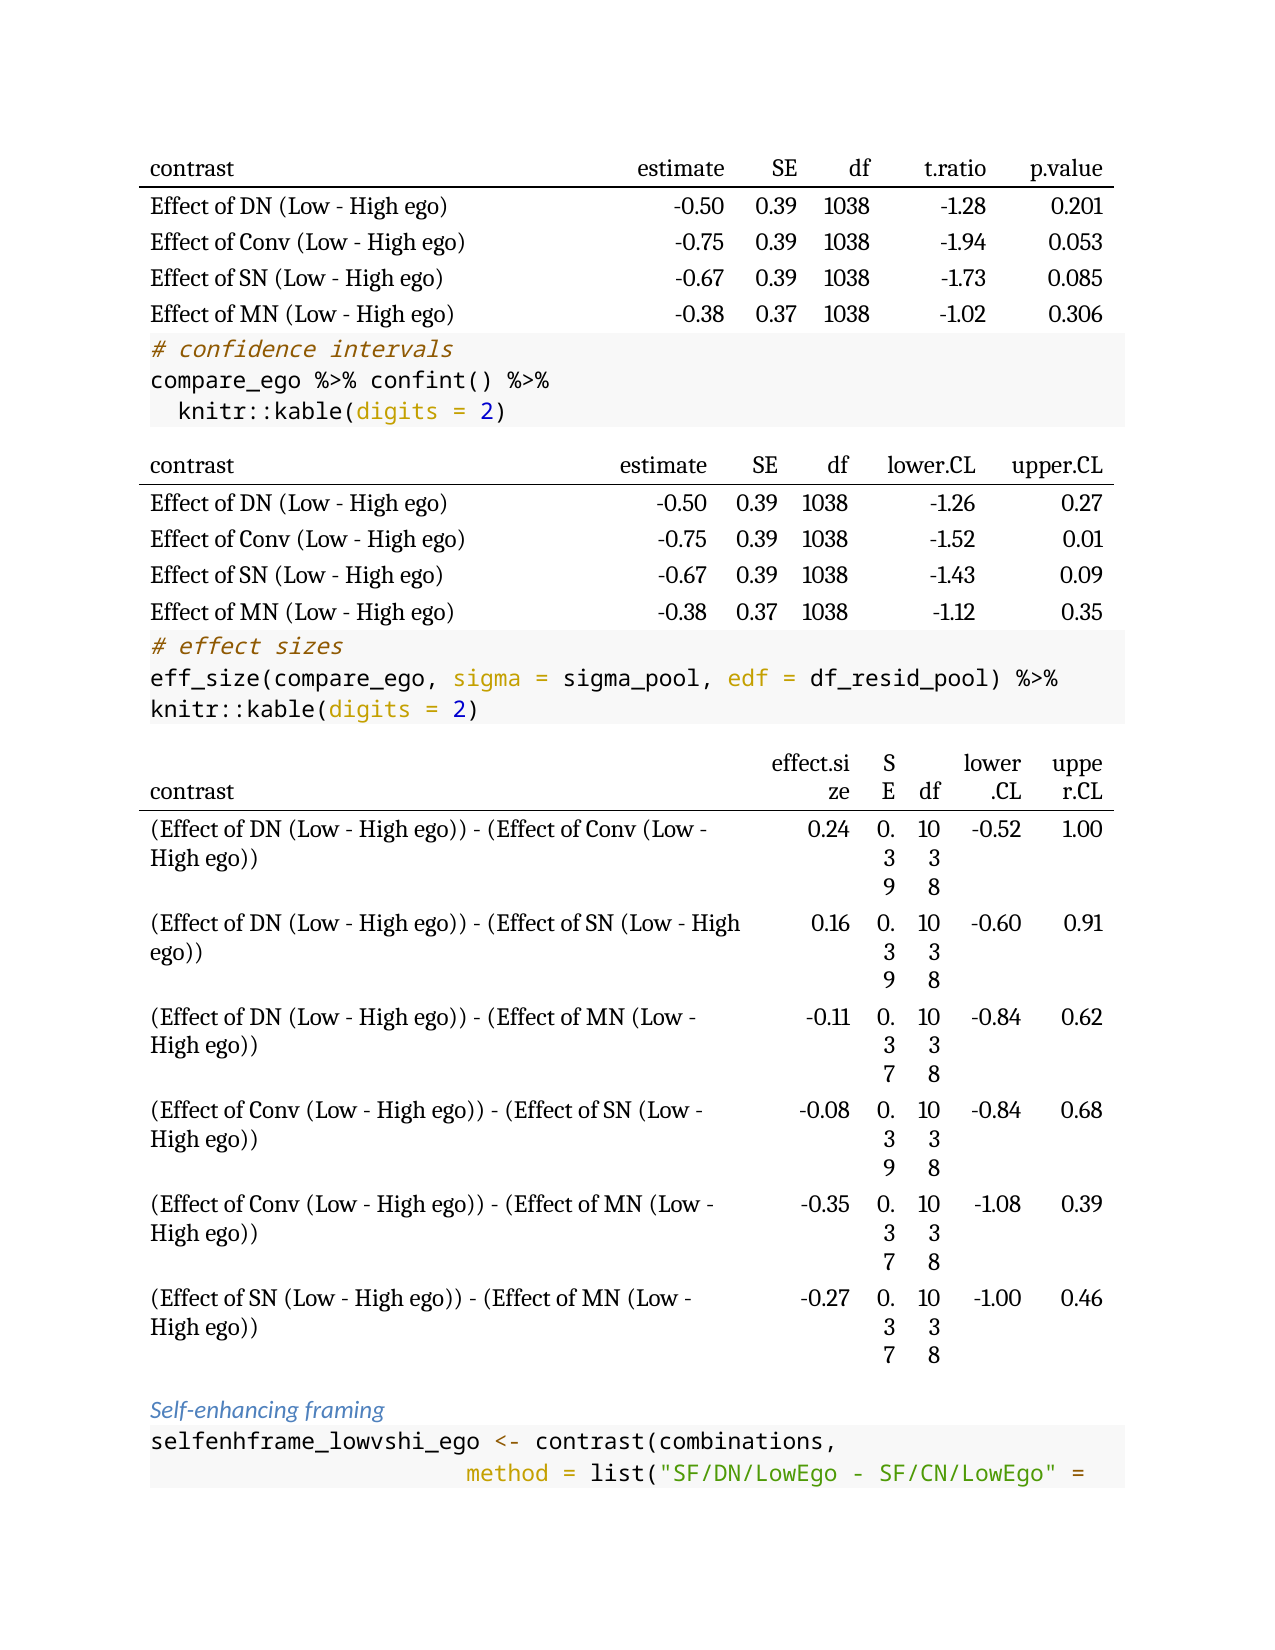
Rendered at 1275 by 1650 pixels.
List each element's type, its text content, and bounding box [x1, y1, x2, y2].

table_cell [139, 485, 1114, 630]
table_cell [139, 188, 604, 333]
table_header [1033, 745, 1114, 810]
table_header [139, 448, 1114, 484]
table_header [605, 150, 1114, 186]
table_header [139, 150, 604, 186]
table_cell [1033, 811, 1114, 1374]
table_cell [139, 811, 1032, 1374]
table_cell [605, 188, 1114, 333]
text # effect sizes eff_size(compare_ego, sigma = sigma_pool, edf = df_resid_pool) %>% knitr::kable(digits = 2) [342, 630, 1125, 724]
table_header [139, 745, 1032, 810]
subtitle Self-enhancing framing [150, 1395, 1125, 1425]
text # confidence intervals compare_ego %>% confint() %>% knitr::kable(digits = 2) [452, 333, 1125, 427]
